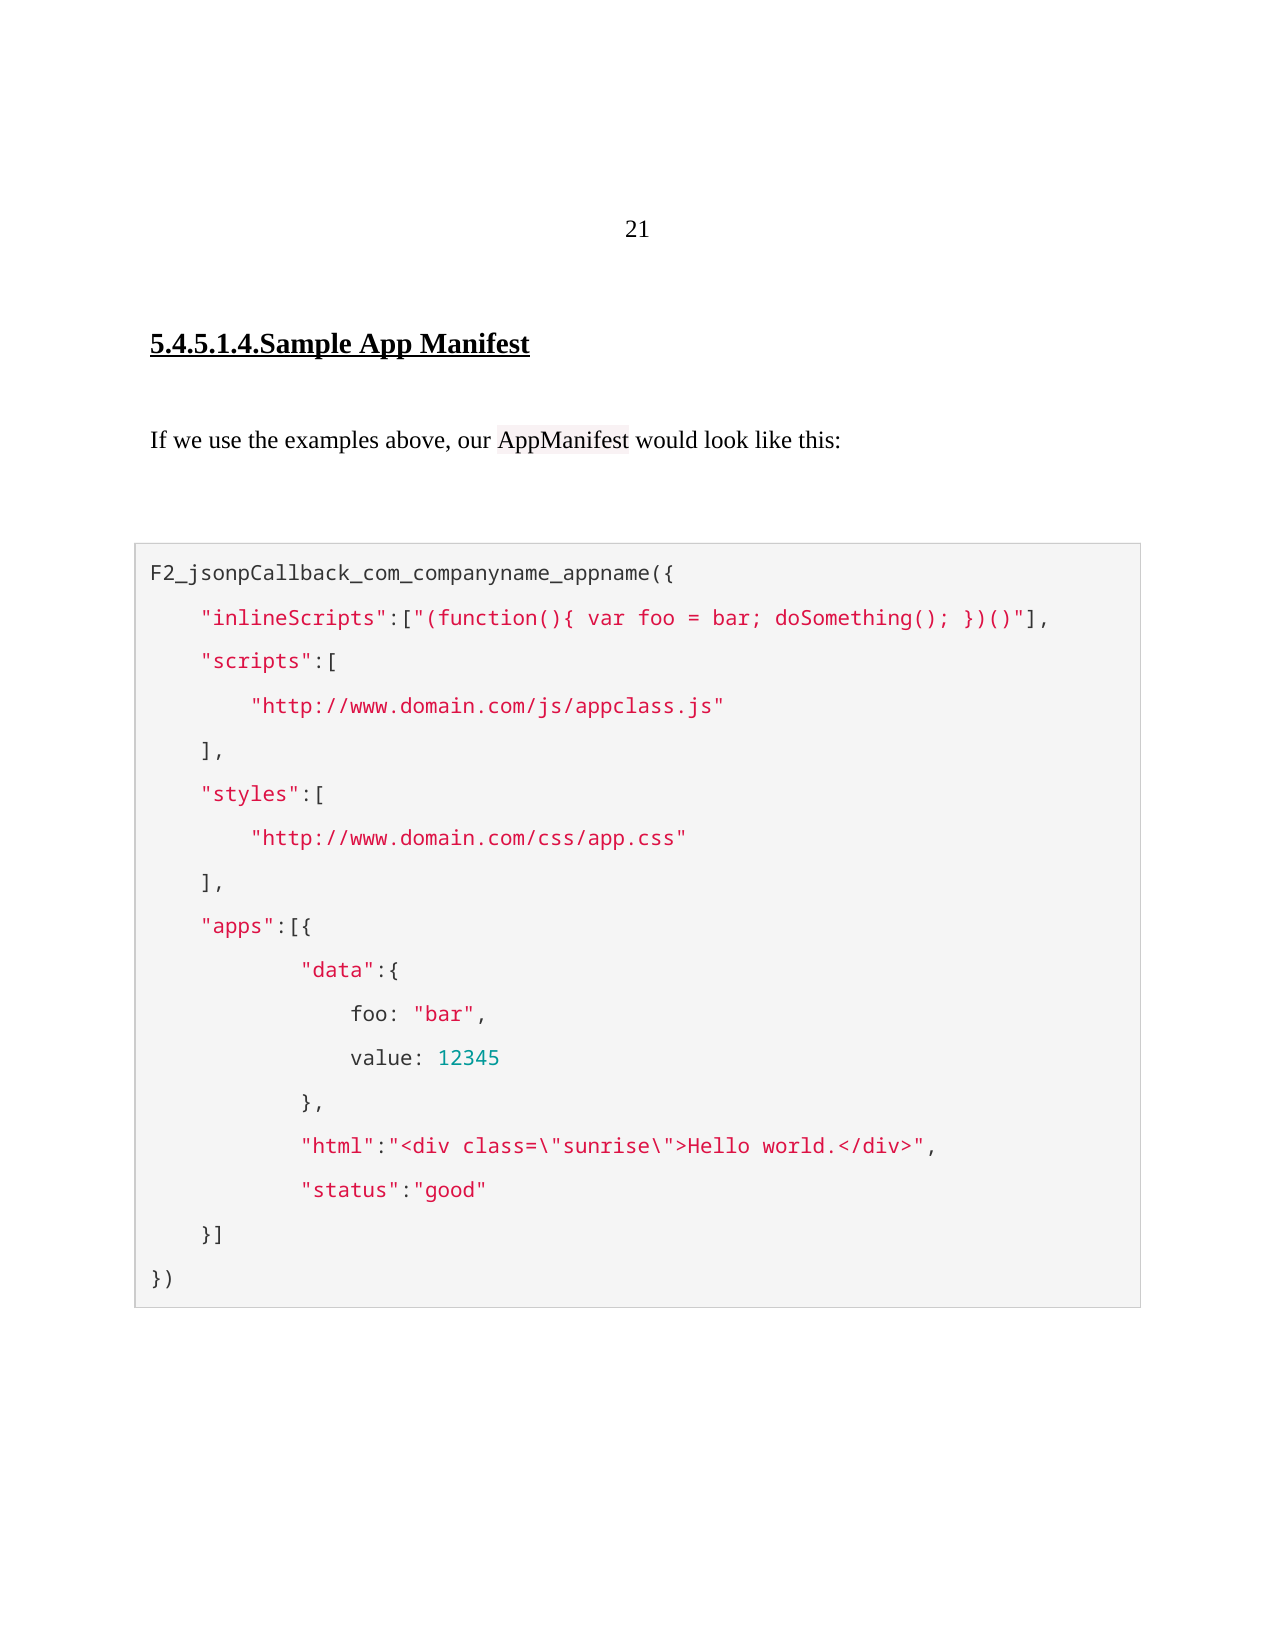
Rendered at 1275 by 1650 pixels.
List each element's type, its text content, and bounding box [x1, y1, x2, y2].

text "html":"<div class=\"sunrise\">Hello world.</div>", [136, 1115, 1140, 1159]
text value: 12345 [136, 1027, 1140, 1071]
text }] [136, 1203, 1140, 1247]
subtitle 5.4.5.1.4.Sample App Manifest [150, 326, 1125, 360]
subtitle 21 [150, 214, 1125, 243]
text "http://www.domain.com/css/app.css" [136, 807, 1140, 851]
text "styles":[ [136, 763, 1140, 807]
text "data":{ [136, 939, 1140, 983]
text "http://www.domain.com/js/appclass.js" [136, 674, 1140, 719]
text "scripts":[ [136, 631, 1140, 674]
text }, [136, 1071, 1140, 1115]
text F2_jsonpCallback_com_companyname_appname({ [136, 544, 1140, 586]
text ], [136, 719, 1140, 763]
text If we use the examples above, our AppManifest would look like this: [629, 425, 1125, 454]
text }) [136, 1247, 1140, 1307]
text "inlineScripts":["(function(){ var foo = bar; doSomething(); })()"], [136, 586, 1140, 631]
text If we use the examples above, our AppManifest would look like this: [150, 425, 497, 454]
text foo: "bar", [136, 983, 1140, 1027]
text "apps":[{ [136, 895, 1140, 939]
text ], [136, 851, 1140, 895]
text "status":"good" [136, 1159, 1140, 1203]
